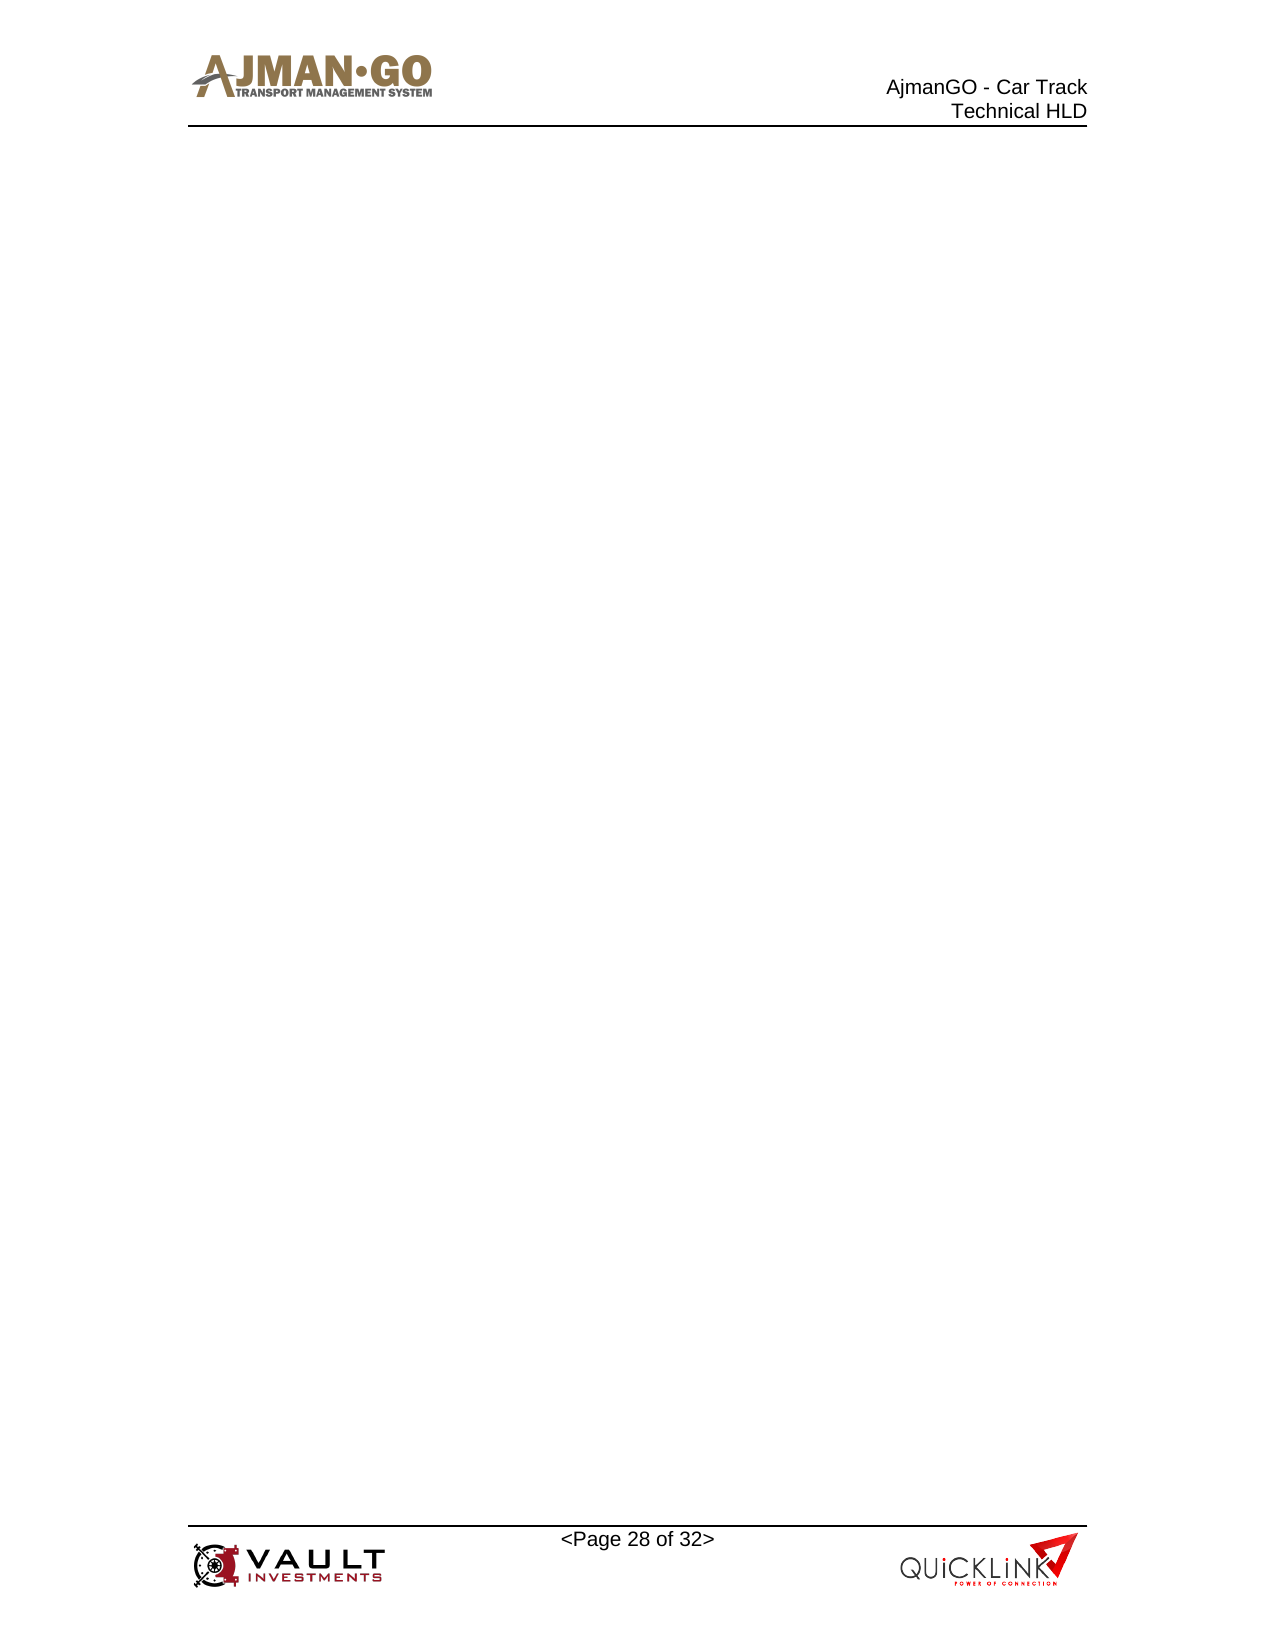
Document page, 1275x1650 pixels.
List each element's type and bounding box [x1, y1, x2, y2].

picture [193, 1543, 385, 1588]
picture [187, 43, 438, 115]
picture [889, 1527, 1086, 1599]
